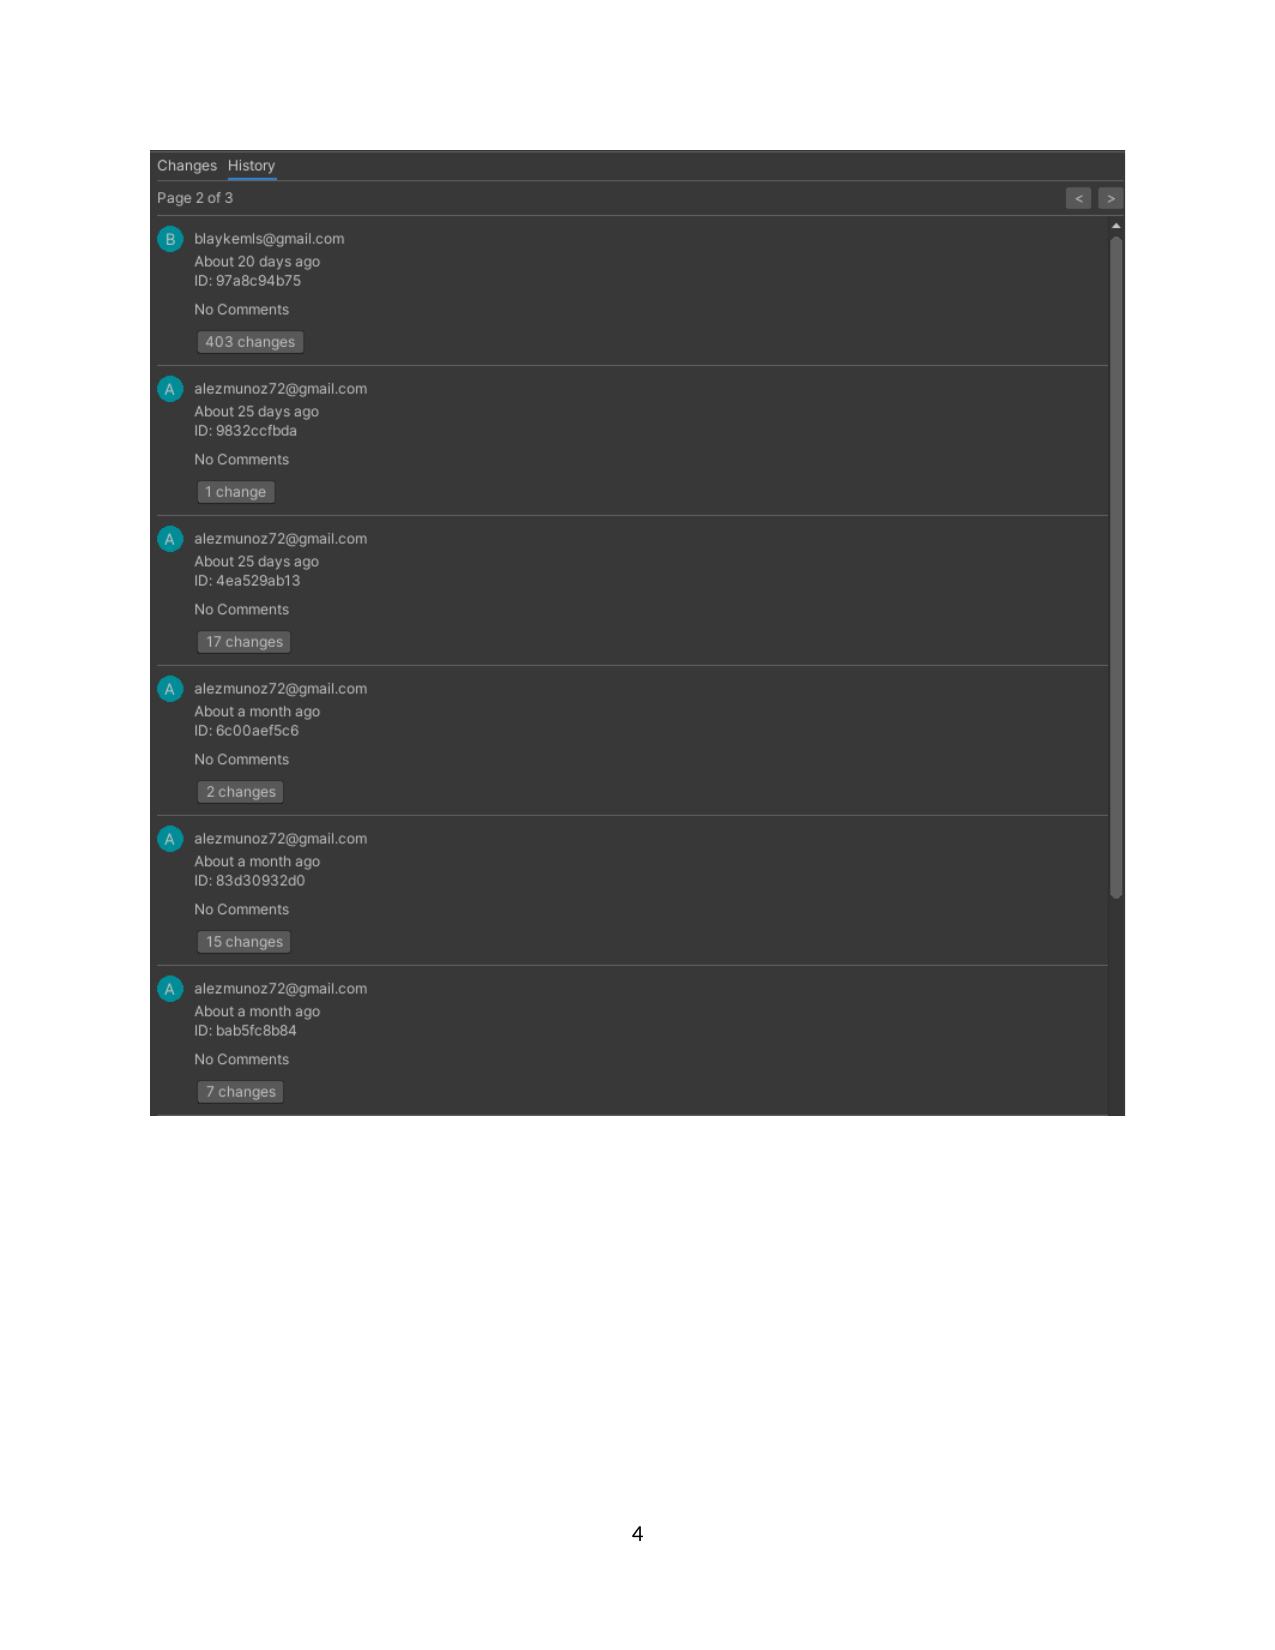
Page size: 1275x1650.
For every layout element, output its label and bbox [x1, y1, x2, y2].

picture [150, 150, 1125, 1116]
